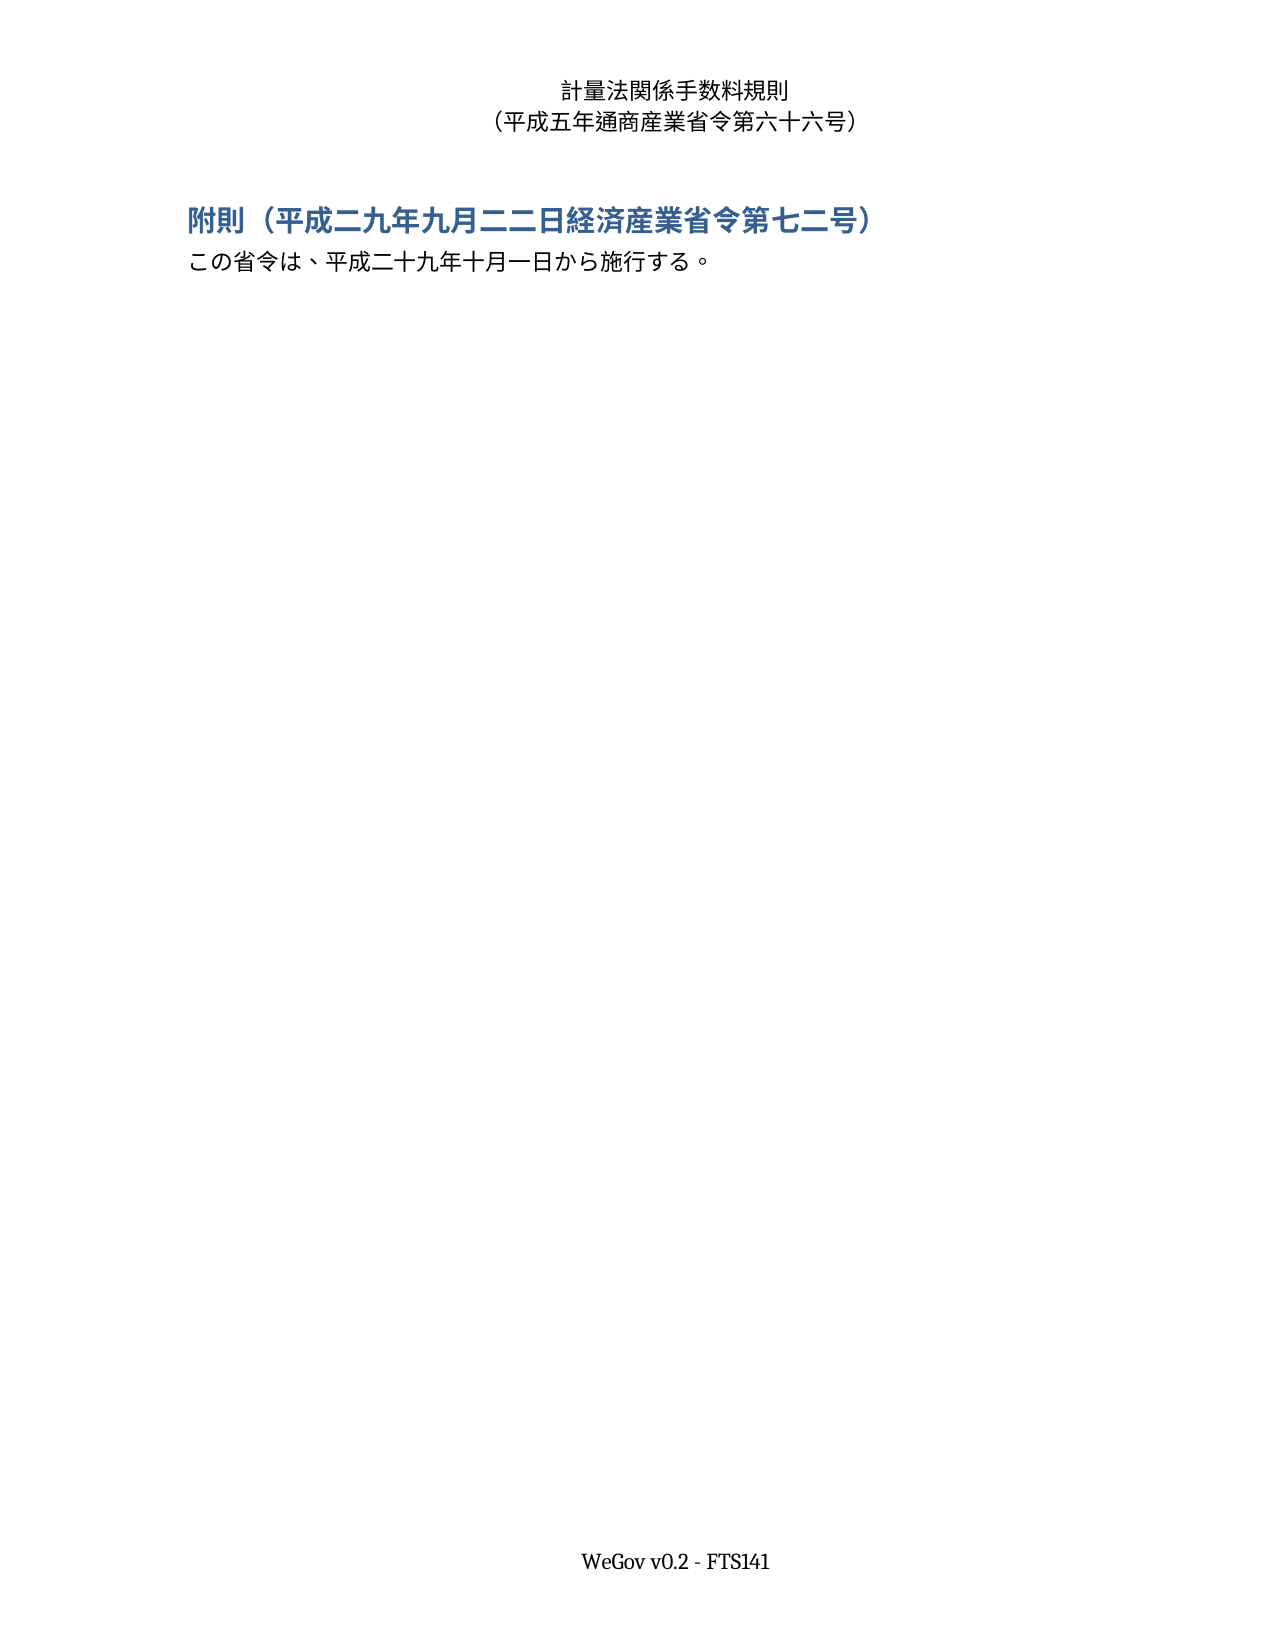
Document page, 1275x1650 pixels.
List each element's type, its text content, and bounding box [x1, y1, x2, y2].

subtitle 附則（平成二九年九月二二日経済産業省令第七二号） [187, 200, 1087, 240]
text この省令は、平成二十九年十月一日から施行する。 [187, 246, 1087, 277]
